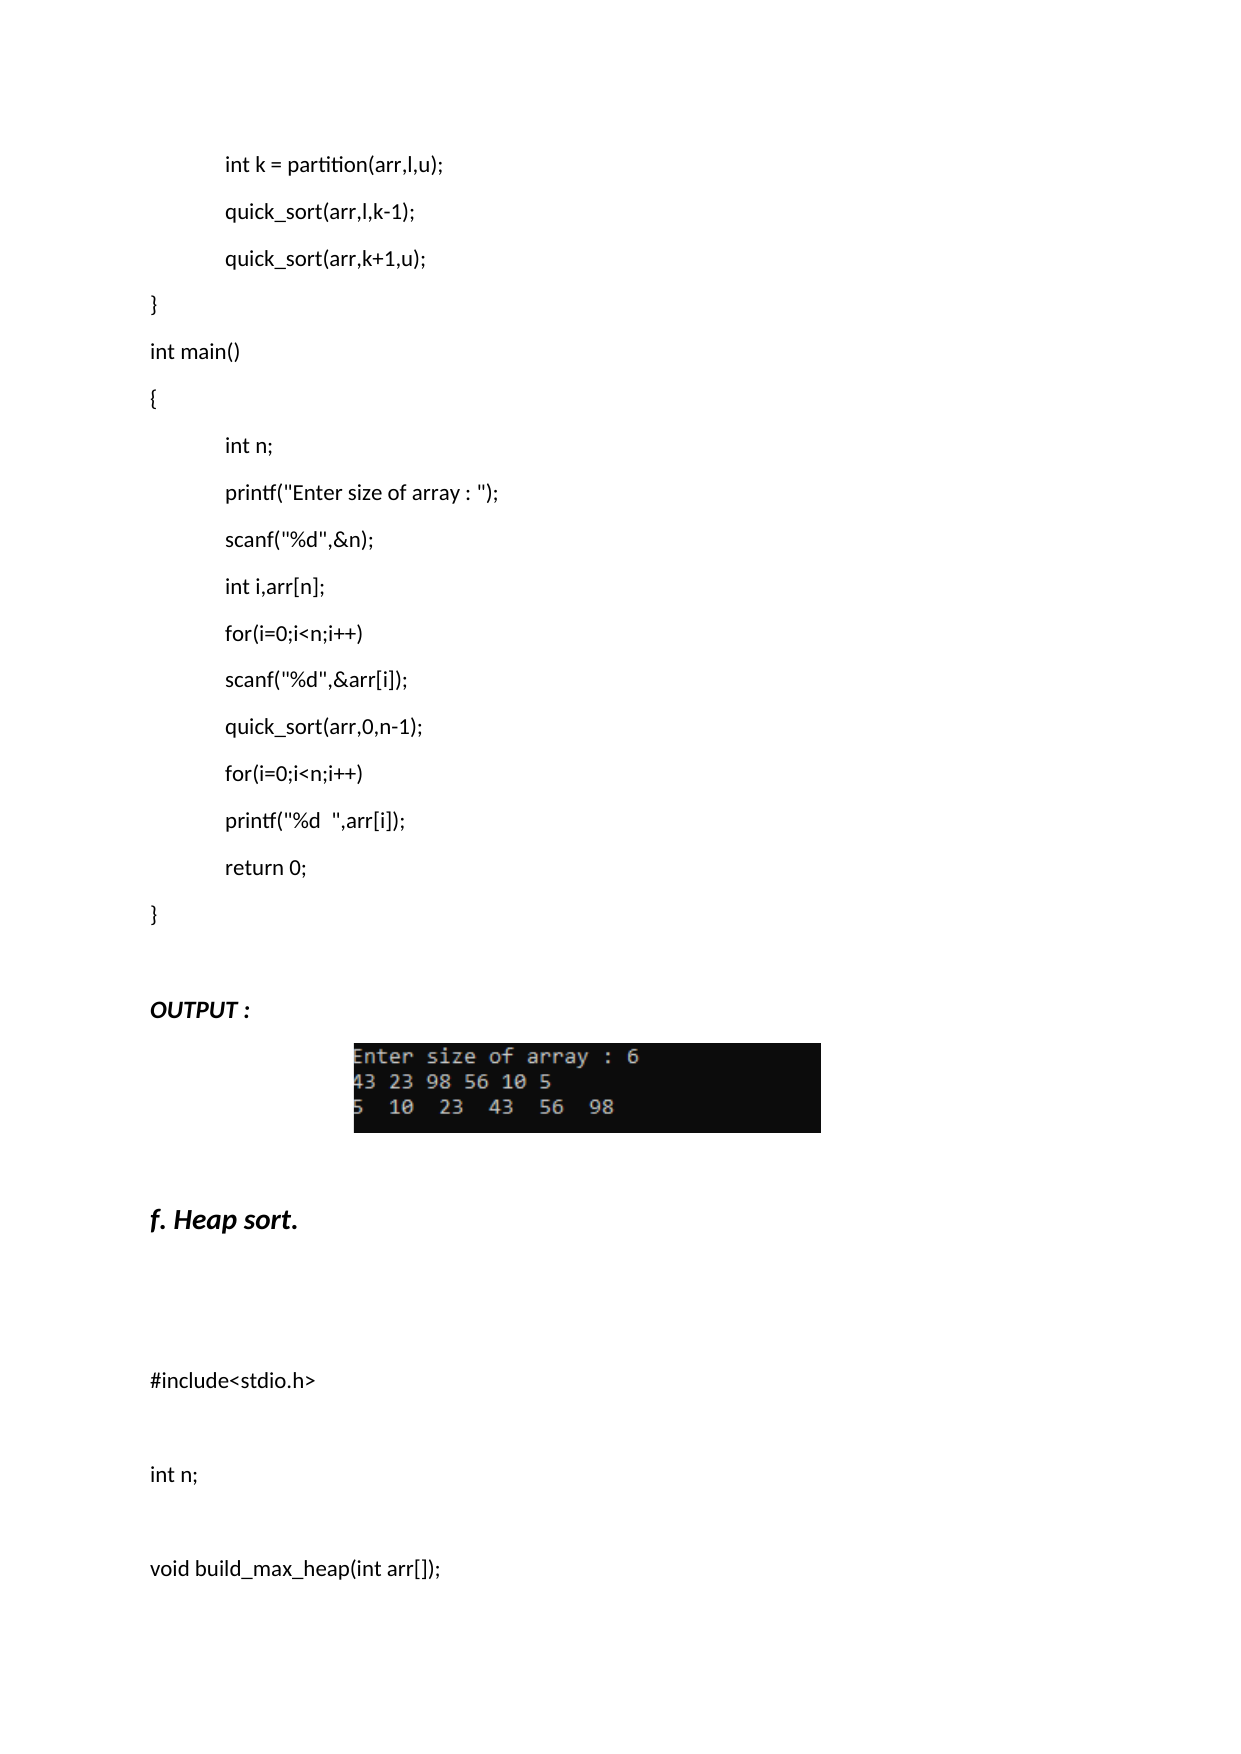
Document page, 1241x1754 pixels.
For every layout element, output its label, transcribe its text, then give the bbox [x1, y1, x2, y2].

text printf("%d ",arr[i]); [150, 806, 1090, 834]
text int main() [150, 337, 1090, 366]
text int k = partition(arr,l,u); [150, 150, 1090, 178]
text for(i=0;i<n;i++) [150, 619, 1090, 647]
text quick_sort(arr,k+1,u); [150, 244, 1090, 272]
text scanf("%d",&arr[i]); [150, 666, 1090, 694]
text int n; [150, 1460, 1090, 1488]
text void build_max_heap(int arr[]); [150, 1554, 1090, 1582]
text for(i=0;i<n;i++) [150, 759, 1090, 787]
text scanf("%d",&n); [150, 525, 1090, 553]
text } [150, 291, 1090, 319]
text } [150, 900, 1090, 928]
text printf("Enter size of array : "); [150, 478, 1090, 506]
text #include<stdio.h> [150, 1366, 1090, 1394]
text return 0; [150, 853, 1090, 881]
picture [353, 1043, 821, 1133]
text { [150, 384, 1090, 412]
text OUTPUT : [150, 994, 1090, 1024]
text int i,arr[n]; [150, 572, 1090, 600]
text quick_sort(arr,0,n-1); [150, 712, 1090, 741]
text int n; [150, 431, 1090, 459]
text f. Heap sort. [150, 1201, 1090, 1237]
text quick_sort(arr,l,k-1); [150, 197, 1090, 225]
